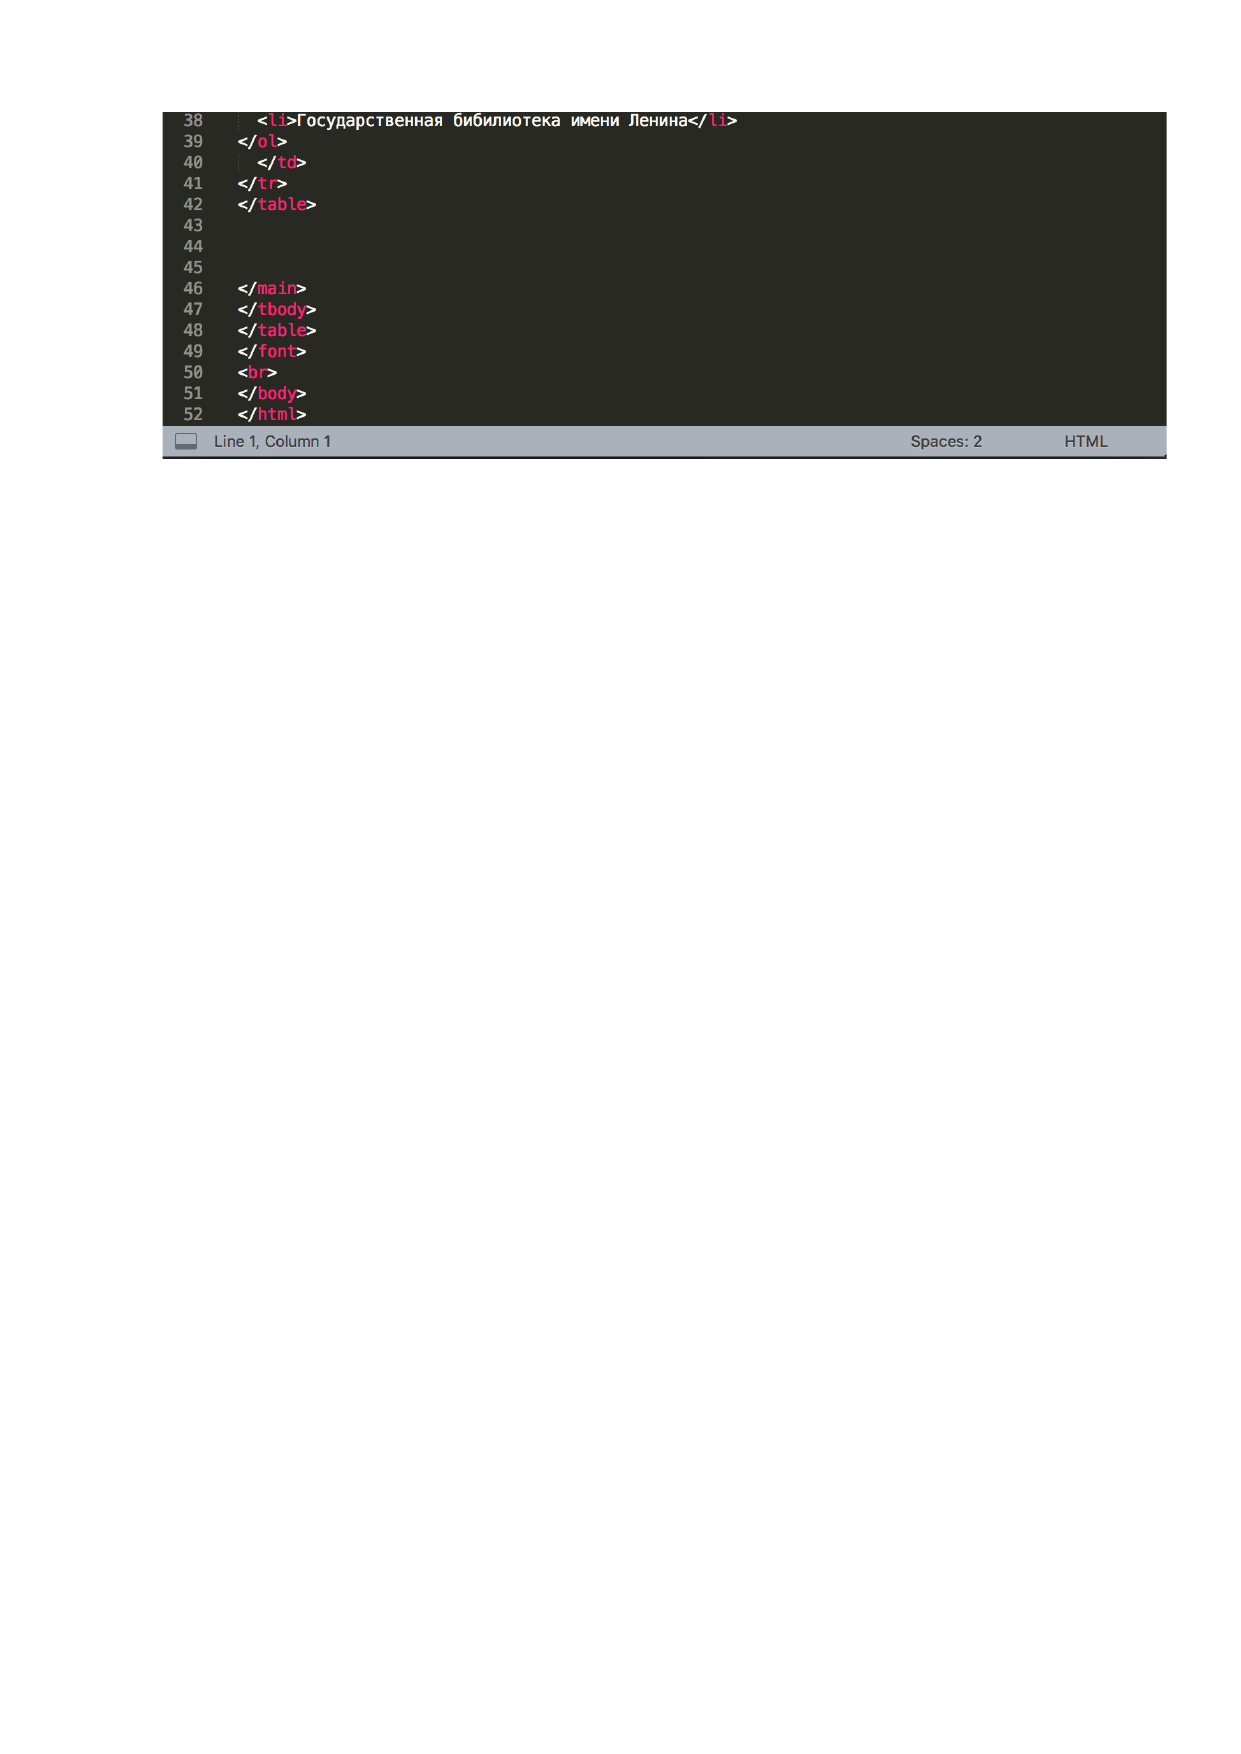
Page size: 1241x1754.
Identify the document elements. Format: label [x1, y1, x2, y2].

picture [162, 112, 1167, 459]
